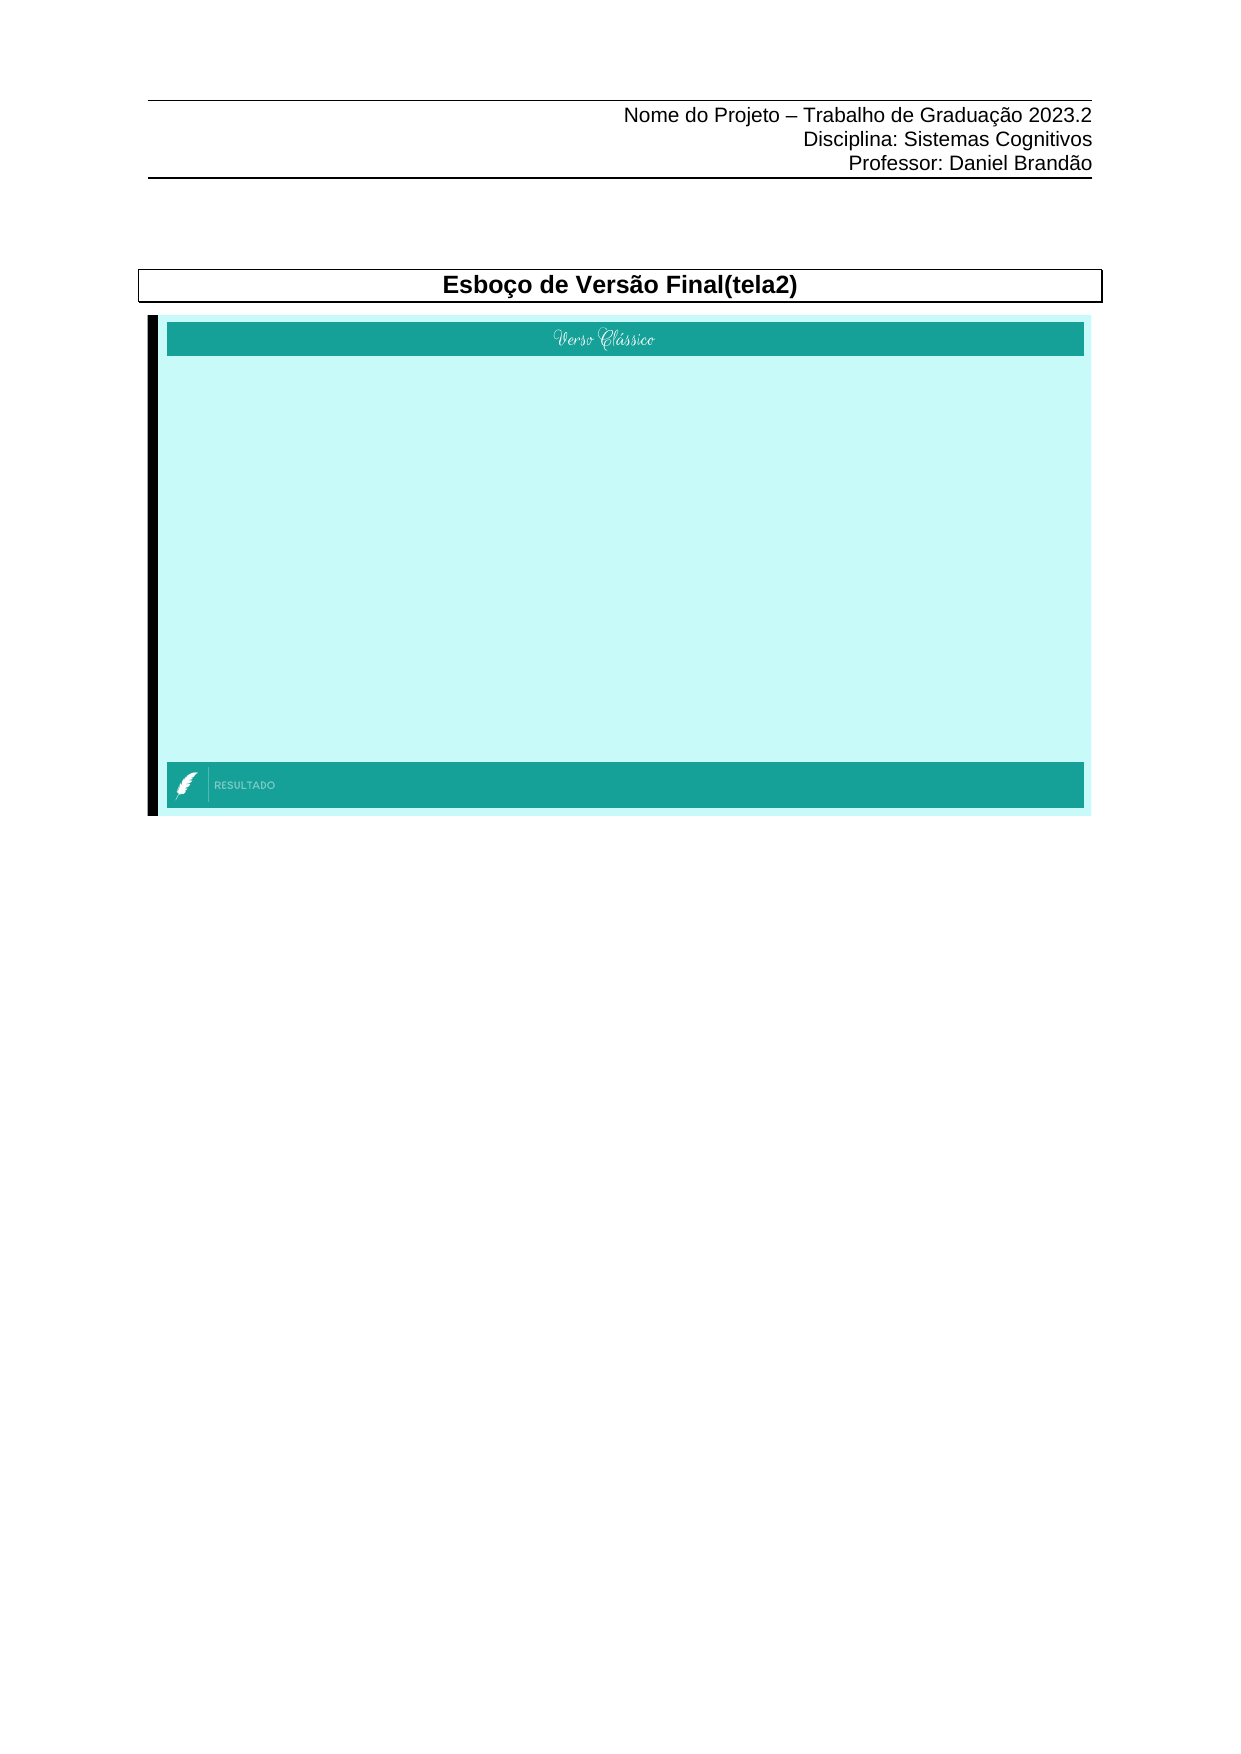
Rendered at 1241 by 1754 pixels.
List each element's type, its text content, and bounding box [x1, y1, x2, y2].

picture [147, 315, 1092, 816]
text Esboço de Versão Final(tela2) [139, 270, 1101, 301]
